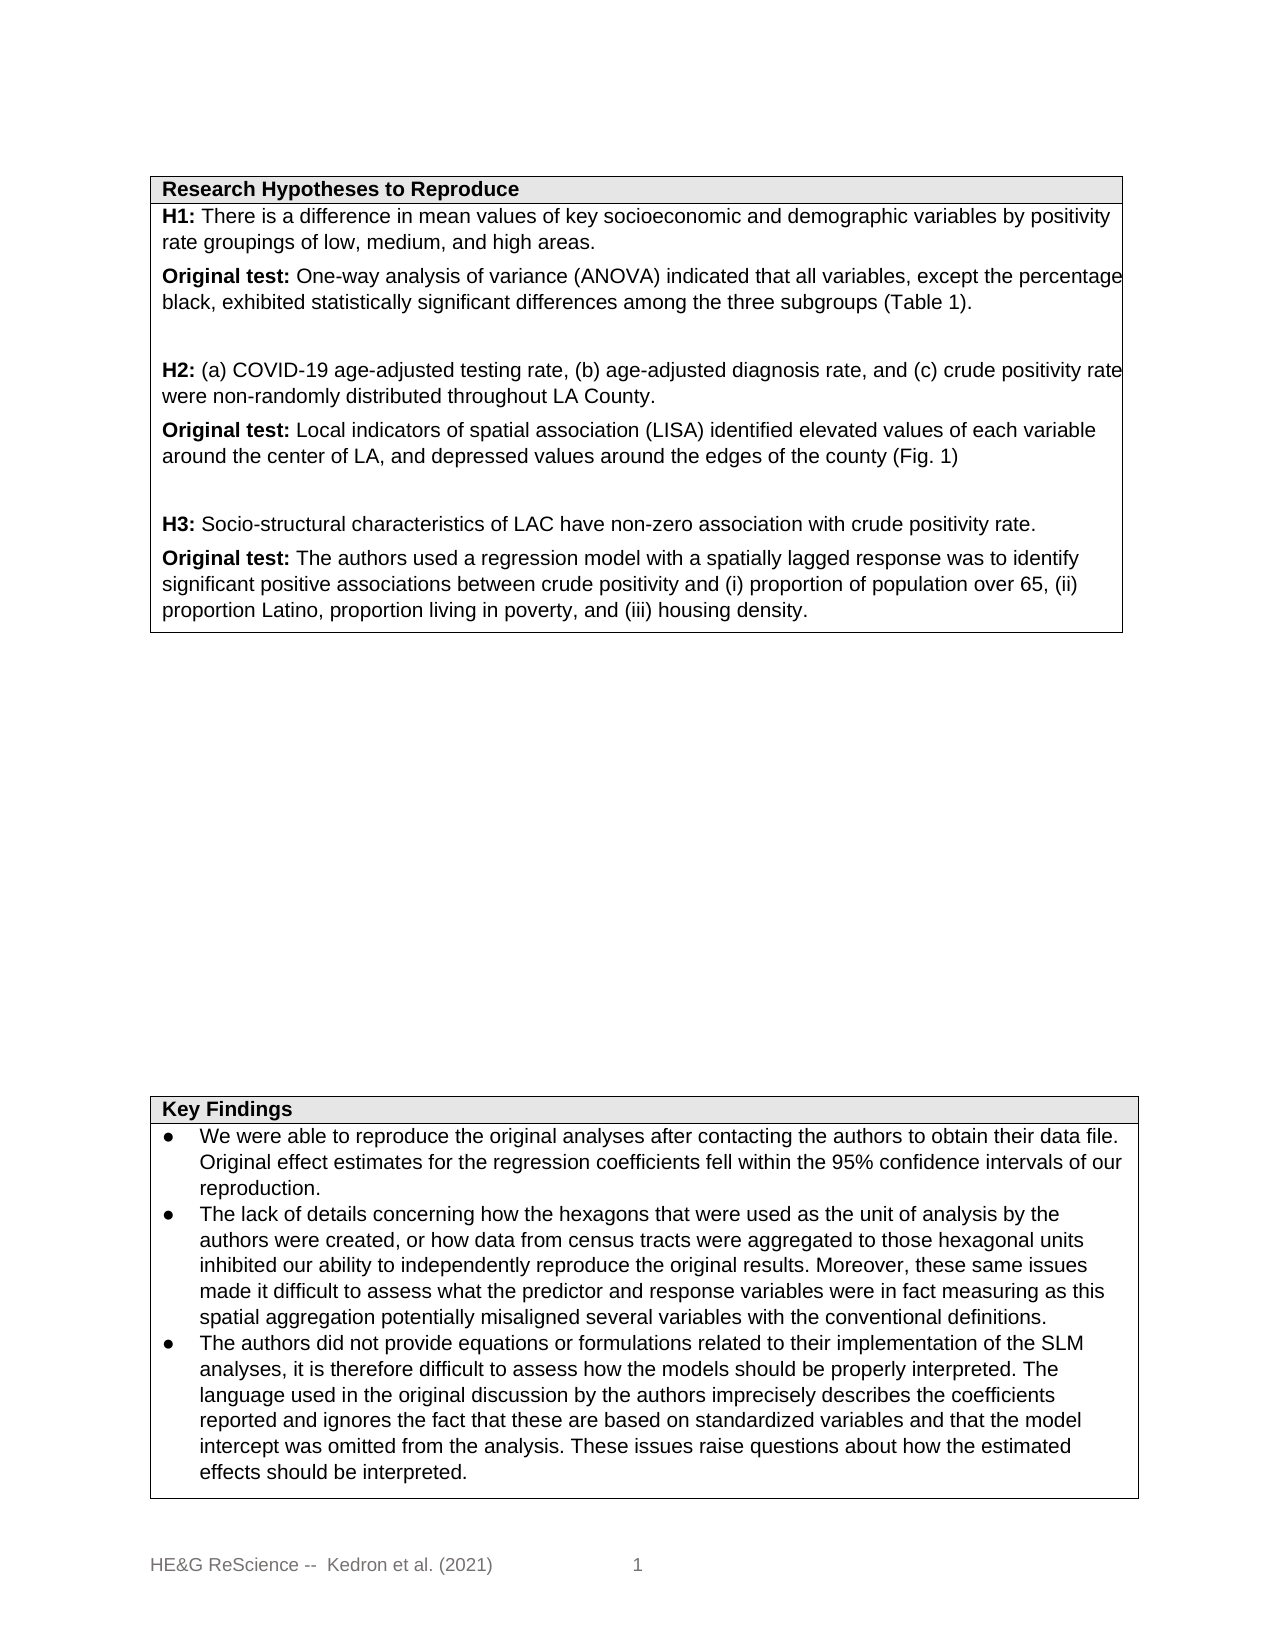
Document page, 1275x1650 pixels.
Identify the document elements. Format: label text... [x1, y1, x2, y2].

table_header Research Hypotheses to Reproduce [151, 177, 1122, 203]
table_header Key Findings [151, 1097, 1138, 1123]
table_cell H1: There is a difference in mean values of key socioeconomic and demographic variables by positivity rate groupings of low, medium, and high areas. Original test: One-way analysis of variance (ANOVA) indicated that all variables, except the percentage black, exhibited statistically significant differences among the three subgroups (Table 1). H2: (a) COVID-19 age-adjusted testing rate, (b) age-adjusted diagnosis rate, and (c) crude positivity rate were non-randomly distributed throughout LA County. Original test: Local indicators of spatial association (LISA) identified elevated values of each variable around the center of LA, and depressed values around the edges of the county (Fig. 1) H3: Socio-structural characteristics of LAC have non-zero association with crude positivity rate. Original test: The authors used a regression model with a spatially lagged response was to identify significant positive associations between crude positivity and (i) proportion of population over 65, (ii) proportion Latino, proportion living in poverty, and (iii) housing density. [151, 204, 1122, 632]
table_cell We were able to reproduce the original analyses after contacting the authors to obtain their data file. Original effect estimates for the regression coefficients fell within the 95% confidence intervals of our reproduction. The lack of details concerning how the hexagons that were used as the unit of analysis by the authors were created, or how data from census tracts were aggregated to those hexagonal units inhibited our ability to independently reproduce the original results. Moreover, these same issues made it difficult to assess what the predictor and response variables were in fact measuring as this spatial aggregation potentially misaligned several variables with the conventional definitions. The authors did not provide equations or formulations related to their implementation of the SLM analyses, it is therefore difficult to assess how the models should be properly interpreted. The language used in the original discussion by the authors imprecisely describes the coefficients reported and ignores the fact that these are based on standardized variables and that the model intercept was omitted from the analysis. These issues raise questions about how the estimated effects should be interpreted. [151, 1124, 1138, 1498]
